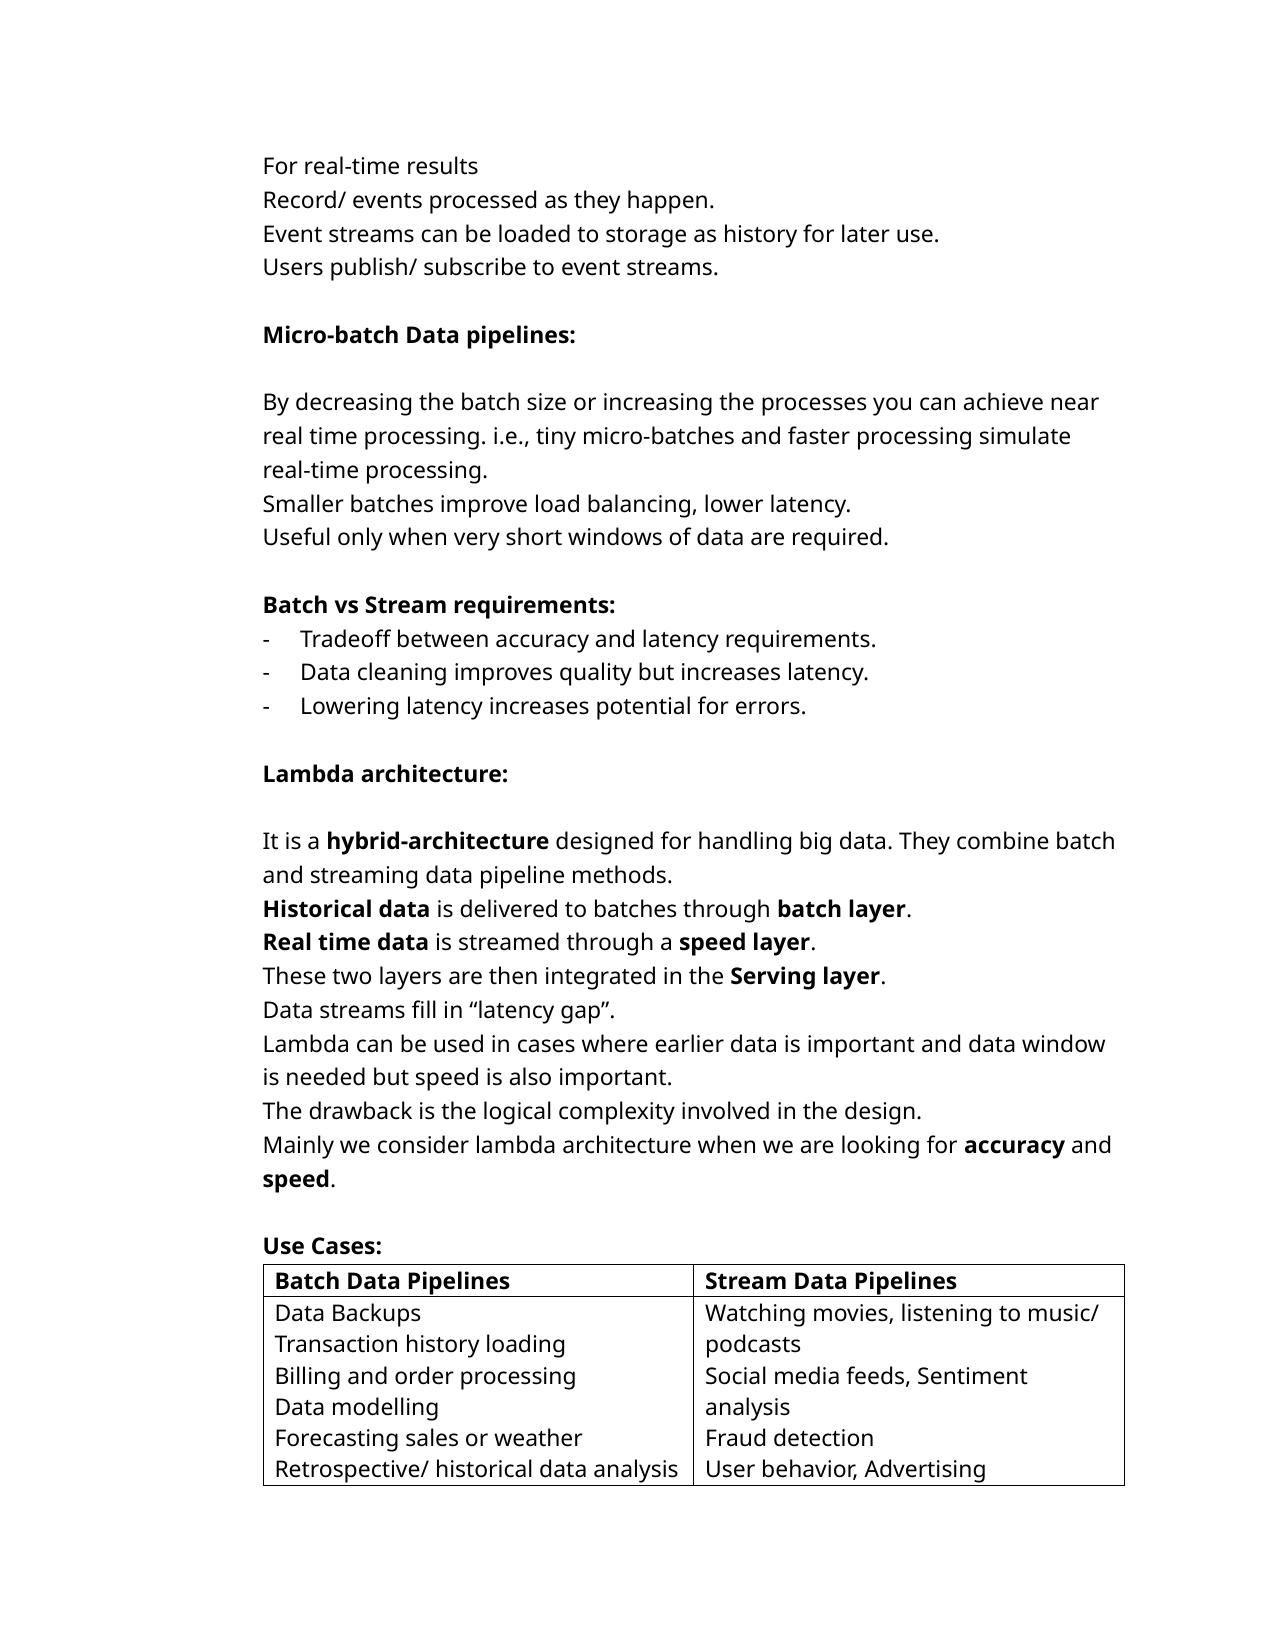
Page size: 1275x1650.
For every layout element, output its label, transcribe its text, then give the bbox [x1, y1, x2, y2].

text Users publish/ subscribe to event streams. [262, 251, 1125, 282]
text For real-time results [262, 150, 1125, 181]
text Batch vs Stream requirements: [262, 589, 1125, 620]
table_header Batch Data Pipelines [264, 1265, 693, 1296]
table_header Stream Data Pipelines [694, 1265, 1124, 1296]
text Event streams can be loaded to storage as history for later use. [262, 217, 1125, 249]
text Smaller batches improve load balancing, lower latency. [262, 487, 1125, 519]
text Lambda architecture: [262, 757, 1125, 789]
text By decreasing the batch size or increasing the processes you can achieve near real time processing. i.e., tiny micro-batches and faster processing simulate real-time processing. [262, 386, 1125, 485]
list Tradeoff between accuracy and latency requirements. [262, 622, 1125, 654]
text Lambda can be used in cases where earlier data is important and data window is needed but speed is also important. [262, 1027, 1125, 1092]
text It is a hybrid-architecture designed for handling big data. They combine batch and streaming data pipeline methods. [262, 825, 1125, 890]
list Lowering latency increases potential for errors. [262, 690, 1125, 721]
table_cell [694, 1297, 1124, 1484]
text Record/ events processed as they happen. [262, 184, 1125, 215]
text Micro-batch Data pipelines: [262, 319, 1125, 350]
list Data cleaning improves quality but increases latency. [262, 656, 1125, 687]
text These two layers are then integrated in the Serving layer. [262, 960, 1125, 991]
text Useful only when very short windows of data are required. [262, 521, 1125, 552]
text Historical data is delivered to batches through batch layer. [262, 892, 1125, 924]
text Data streams fill in “latency gap”. [262, 994, 1125, 1025]
text Mainly we consider lambda architecture when we are looking for accuracy and speed. [262, 1129, 1125, 1194]
text Use Cases: [262, 1230, 1125, 1261]
text Real time data is streamed through a speed layer. [262, 926, 1125, 957]
text The drawback is the logical complexity involved in the design. [262, 1095, 1125, 1126]
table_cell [264, 1297, 693, 1484]
